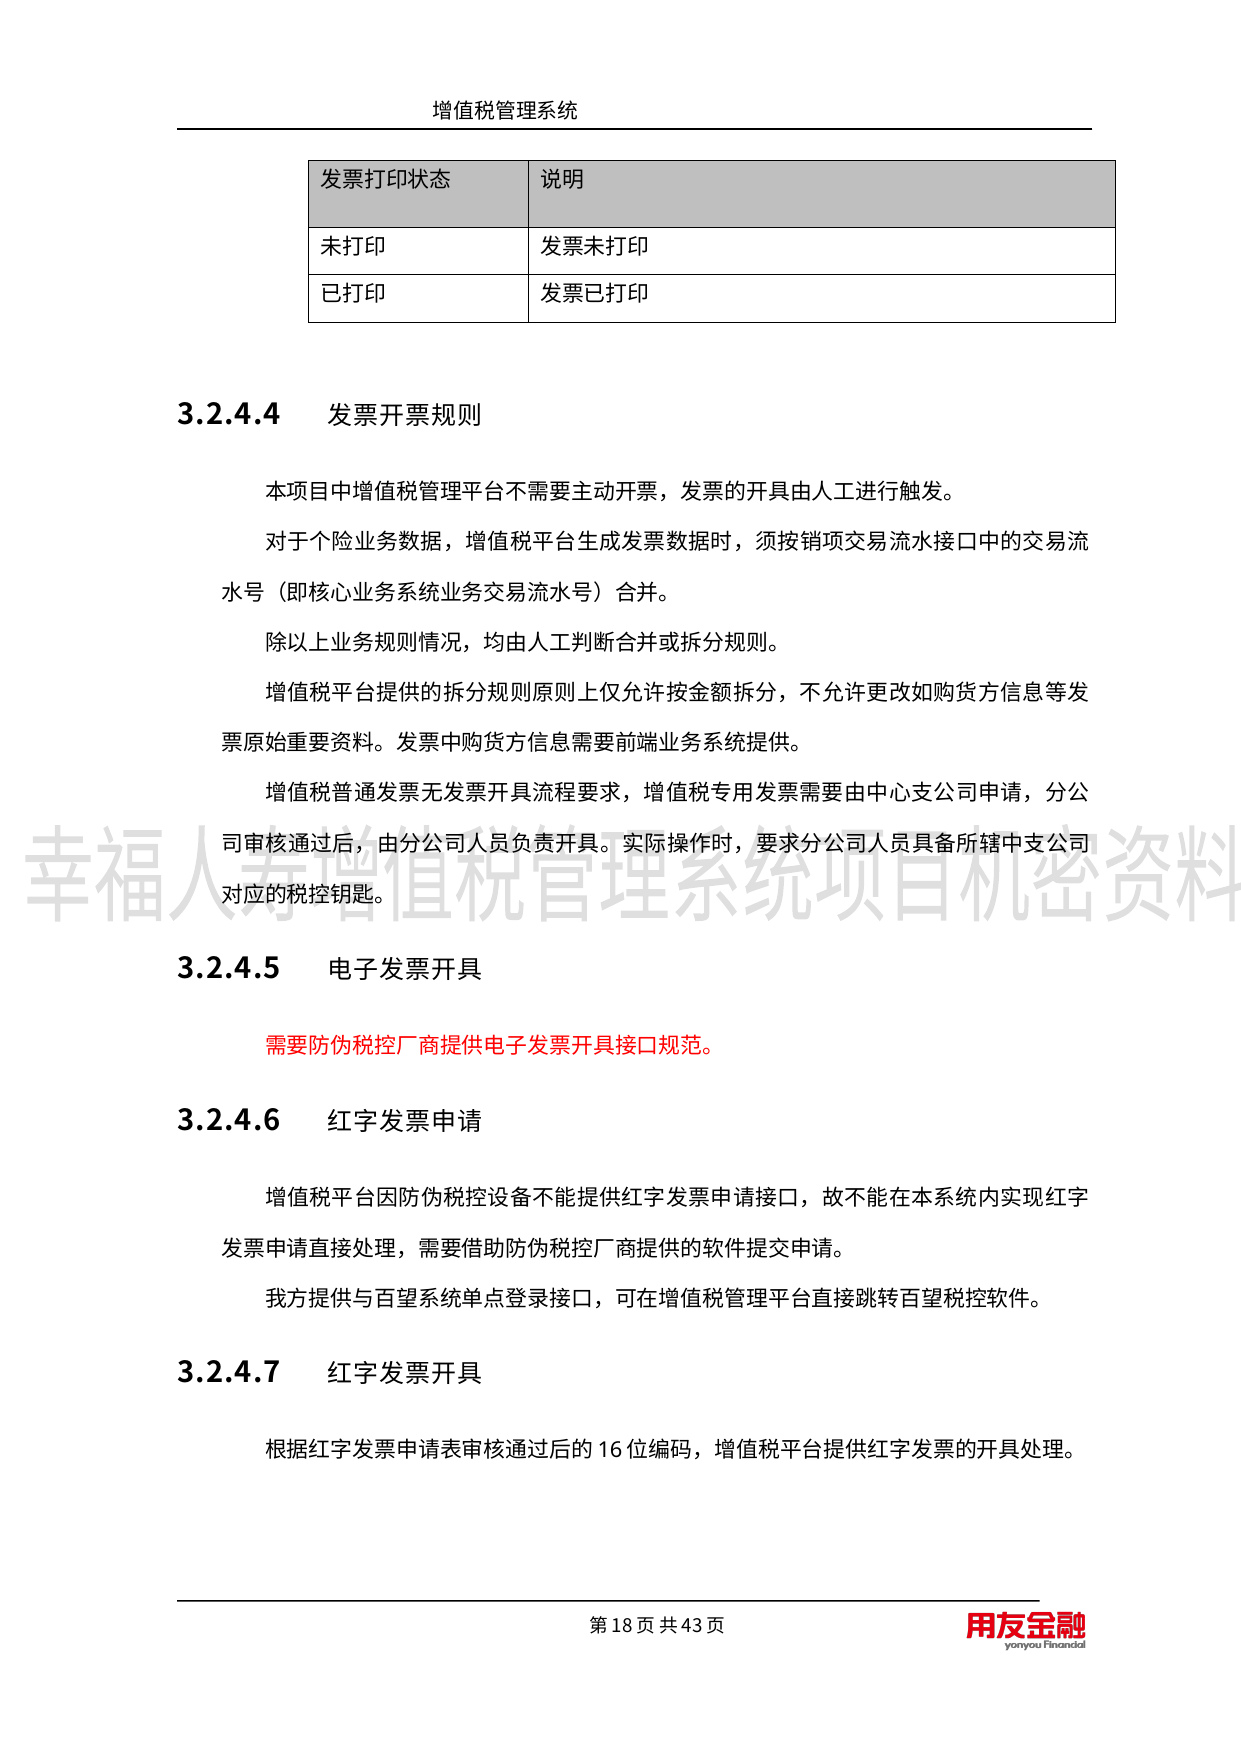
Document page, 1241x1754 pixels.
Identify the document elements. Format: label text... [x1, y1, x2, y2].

text 根据红字发票申请表审核通过后的16位编码，增值税平台提供红字发票的开具处理。 [221, 1431, 1092, 1465]
table_header 发票打印状态 [309, 161, 528, 227]
text 增值税普通发票无发票开具流程要求，增值税专用发票需要由中心支公司申请，分公司审核通过后，由分公司人员负责开具。实际操作时，要求分公司人员具备所辖中支公司对应的税控钥匙。 [221, 774, 1092, 910]
text 需要防伪税控厂商提供电子发票开具接口规范。 [221, 1027, 1092, 1061]
text 增值税平台因防伪税控设备不能提供红字发票申请接口，故不能在本系统内实现红字发票申请直接处理，需要借助防伪税控厂商提供的软件提交申请。 [221, 1179, 1092, 1263]
picture [959, 1609, 1093, 1653]
table_header 说明 [529, 161, 1115, 227]
table_cell 未打印 [309, 228, 528, 274]
subtitle 红字发票申请 [177, 1083, 1092, 1151]
table_cell 已打印 [309, 275, 528, 322]
subtitle 电子发票开具 [177, 932, 1092, 1000]
text 除以上业务规则情况，均由人工判断合并或拆分规则。 [221, 623, 1092, 657]
text 增值税平台提供的拆分规则原则上仅允许按金额拆分，不允许更改如购货方信息等发票原始重要资料。发票中购货方信息需要前端业务系统提供。 [221, 673, 1092, 758]
text 我方提供与百望系统单点登录接口，可在增值税管理平台直接跳转百望税控软件。 [221, 1279, 1092, 1313]
text 对于个险业务数据，增值税平台生成发票数据时，须按销项交易流水接口中的交易流水号（即核心业务系统业务交易流水号）合并。 [221, 523, 1092, 608]
subtitle 发票开票规则 [177, 378, 1092, 446]
table_cell 发票未打印 [529, 228, 1115, 274]
text 本项目中增值税管理平台不需要主动开票，发票的开具由人工进行触发。 [221, 473, 1092, 507]
table_cell 发票已打印 [529, 275, 1115, 322]
subtitle 红字发票开具 [177, 1335, 1092, 1403]
